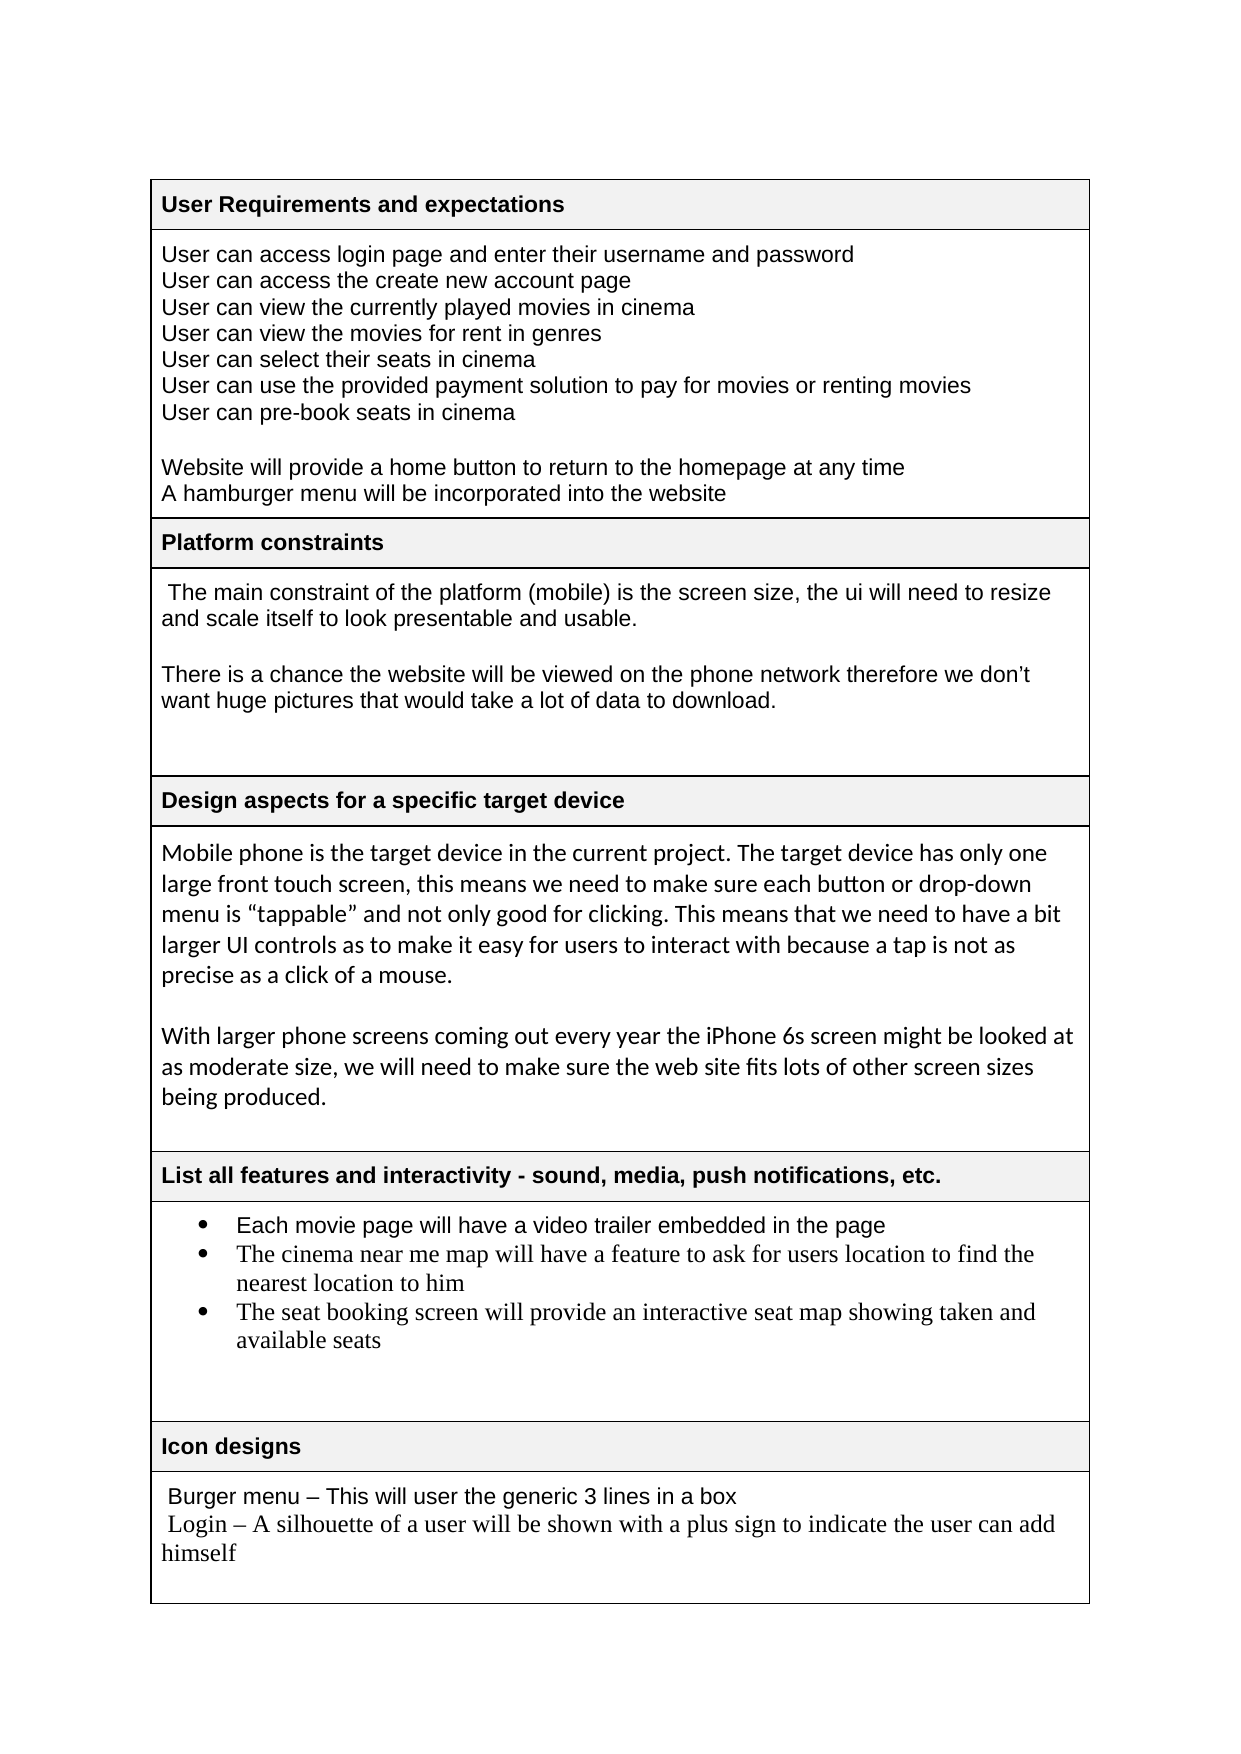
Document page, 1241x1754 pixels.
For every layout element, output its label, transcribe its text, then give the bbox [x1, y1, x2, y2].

table_cell List all features and interactivity - sound, media, push notifications, etc. [152, 1152, 1089, 1201]
table_cell Each movie page will have a video trailer embedded in the page The cinema near me map will have a feature to ask for users location to find the nearest location to him The seat booking screen will provide an interactive seat map showing taken and available seats [152, 1202, 1089, 1421]
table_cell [152, 1472, 1089, 1602]
table_cell Icon designs [152, 1422, 1089, 1471]
table_cell Mobile phone is the target device in the current project. The target device has only one large front touch screen, this means we need to make sure each button or drop-down menu is “tappable” and not only good for clicking. This means that we need to have a bit larger UI controls as to make it easy for users to interact with because a tap is not as precise as a click of a mouse. With larger phone screens coming out every year the iPhone 6s screen might be looked at as moderate size, we will need to make sure the web site fits lots of other screen sizes being produced. [152, 827, 1089, 1151]
table_cell User can access login page and enter their username and password User can access the create new account page User can view the currently played movies in cinema User can view the movies for rent in genres User can select their seats in cinema User can use the provided payment solution to pay for movies or renting movies User can pre-book seats in cinema Website will provide a home button to return to the homepage at any time A hamburger menu will be incorporated into the website [152, 230, 1089, 517]
table_cell Design aspects for a specific target device [152, 777, 1089, 825]
table_header User Requirements and expectations [152, 180, 1089, 229]
table_cell Platform constraints [152, 519, 1089, 567]
table_cell The main constraint of the platform (mobile) is the screen size, the ui will need to resize and scale itself to look presentable and usable. There is a chance the website will be viewed on the phone network therefore we don’t want huge pictures that would take a lot of data to download. [152, 569, 1089, 775]
